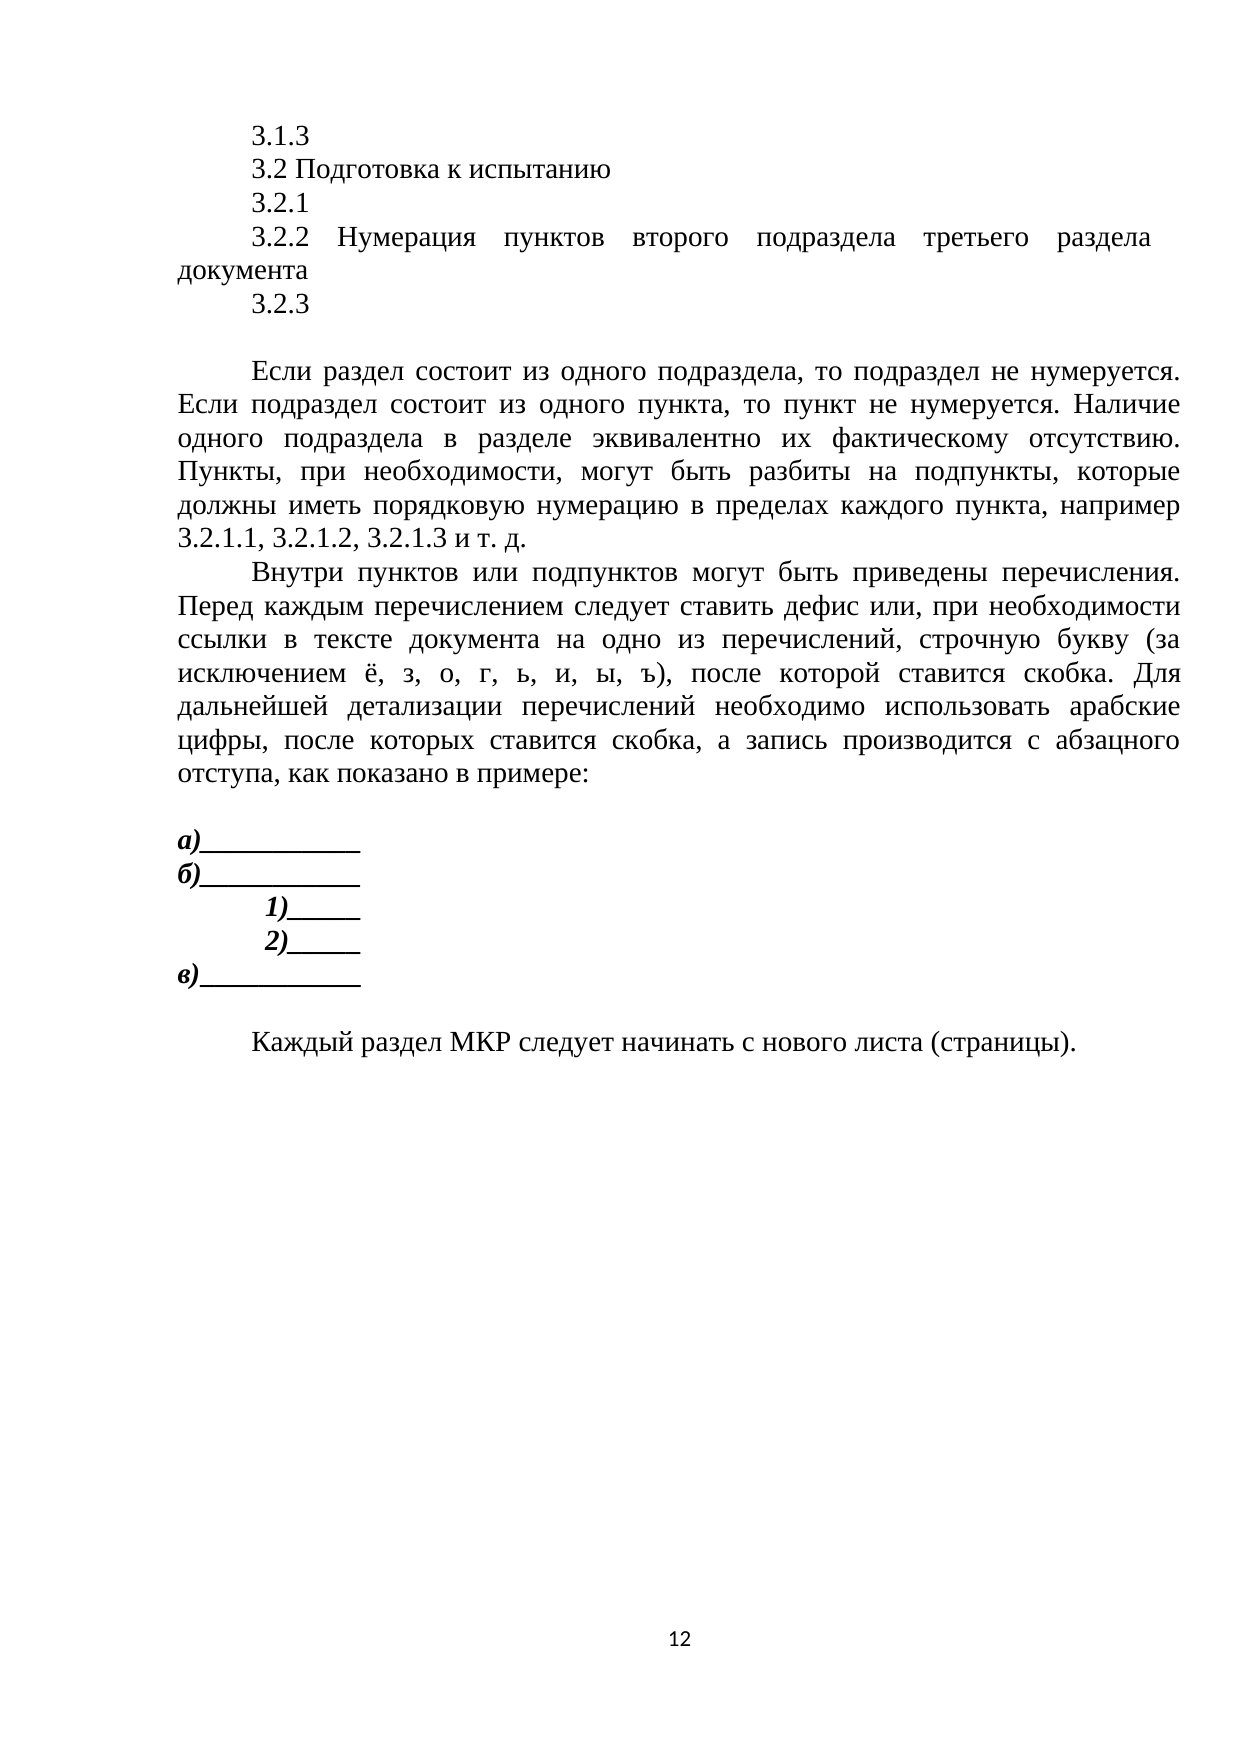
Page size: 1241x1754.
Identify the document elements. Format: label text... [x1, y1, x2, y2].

text 1)_____ [177, 889, 1181, 923]
text Каждый раздел МКР следует начинать с нового листа (страницы). [177, 1024, 1181, 1057]
text 2)_____ [177, 923, 1181, 957]
text в)___________ [177, 957, 1181, 990]
text 3.2.2 Нумерация пунктов второго подраздела третьего раздела документа [177, 219, 1152, 286]
text 3.2.1 [177, 185, 1152, 219]
text Если раздел состоит из одного подраздела, то подраздел не нумеруется. Если подраздел состоит из одного пункта, то пункт не нумеруется. Наличие одного подраздела в разделе эквивалентно их фактическому отсутствию. Пункты, при необходимости, могут быть разбиты на подпункты, которые должны иметь порядковую нумерацию в пределах каждого пункта, например 3.2.1.1, 3.2.1.2, 3.2.1.3 и т. д. [177, 353, 1181, 554]
text Внутри пунктов или подпунктов могут быть приведены перечисления. Перед каждым перечислением следует ставить дефис или, при необходимости ссылки в тексте документа на одно из перечислений, строчную букву (за исключением ё, з, о, г, ь, и, ы, ъ), после которой ставится скобка. Для дальнейшей детализации перечислений необходимо использовать арабские цифры, после которых ставится скобка, а запись производится с абзацного отступа, как показано в примере: [177, 554, 1181, 789]
text б)___________ [177, 856, 1181, 889]
text 3.2.3 [177, 286, 1152, 319]
text 3.1.3 [177, 118, 1152, 152]
text 3.2 Подготовка к испытанию [177, 152, 1152, 185]
text а)___________ [177, 822, 1181, 856]
